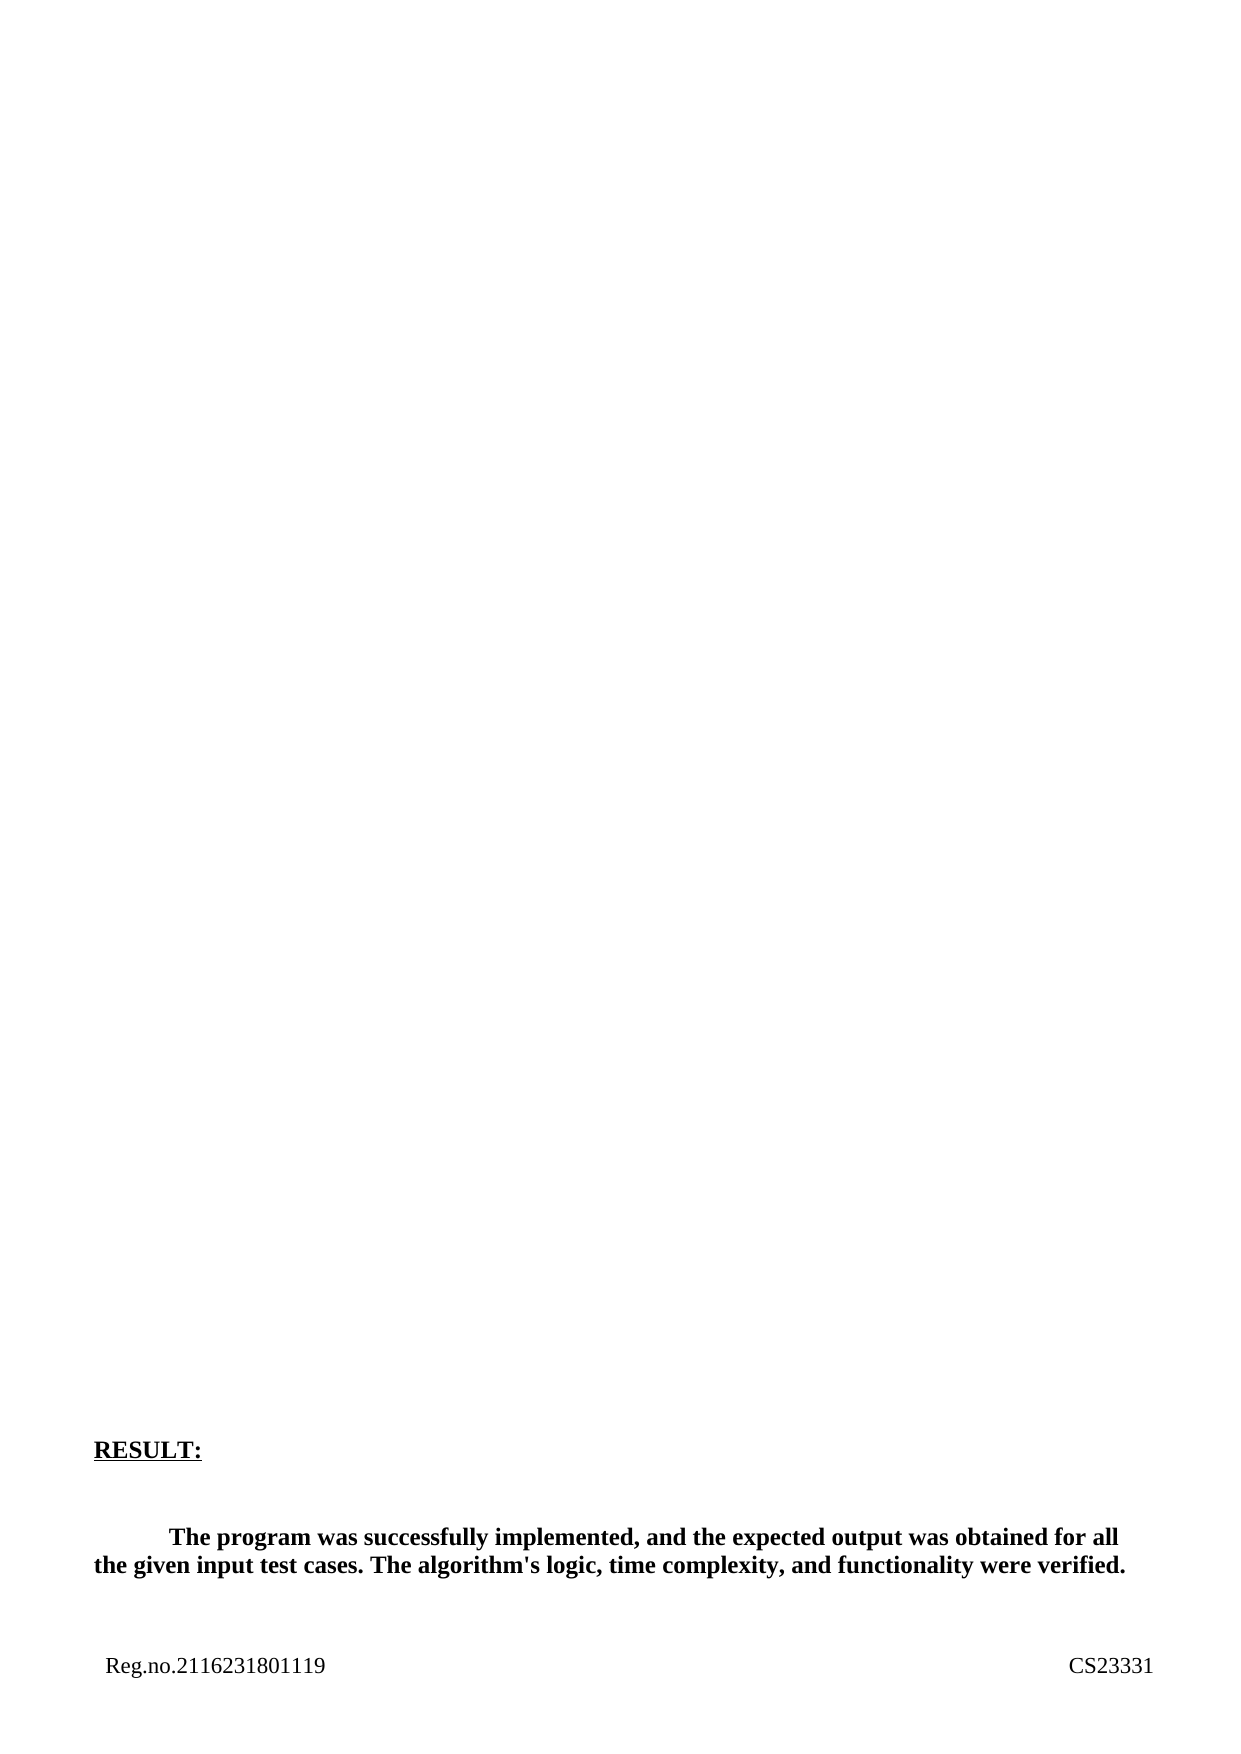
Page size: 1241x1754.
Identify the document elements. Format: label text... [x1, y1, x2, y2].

text RESULT: [94, 1435, 1155, 1464]
text The program was successfully implemented, and the expected output was obtained for all the given input test cases. The algorithm's logic, time complexity, and functionality were verified. [94, 1522, 1155, 1579]
